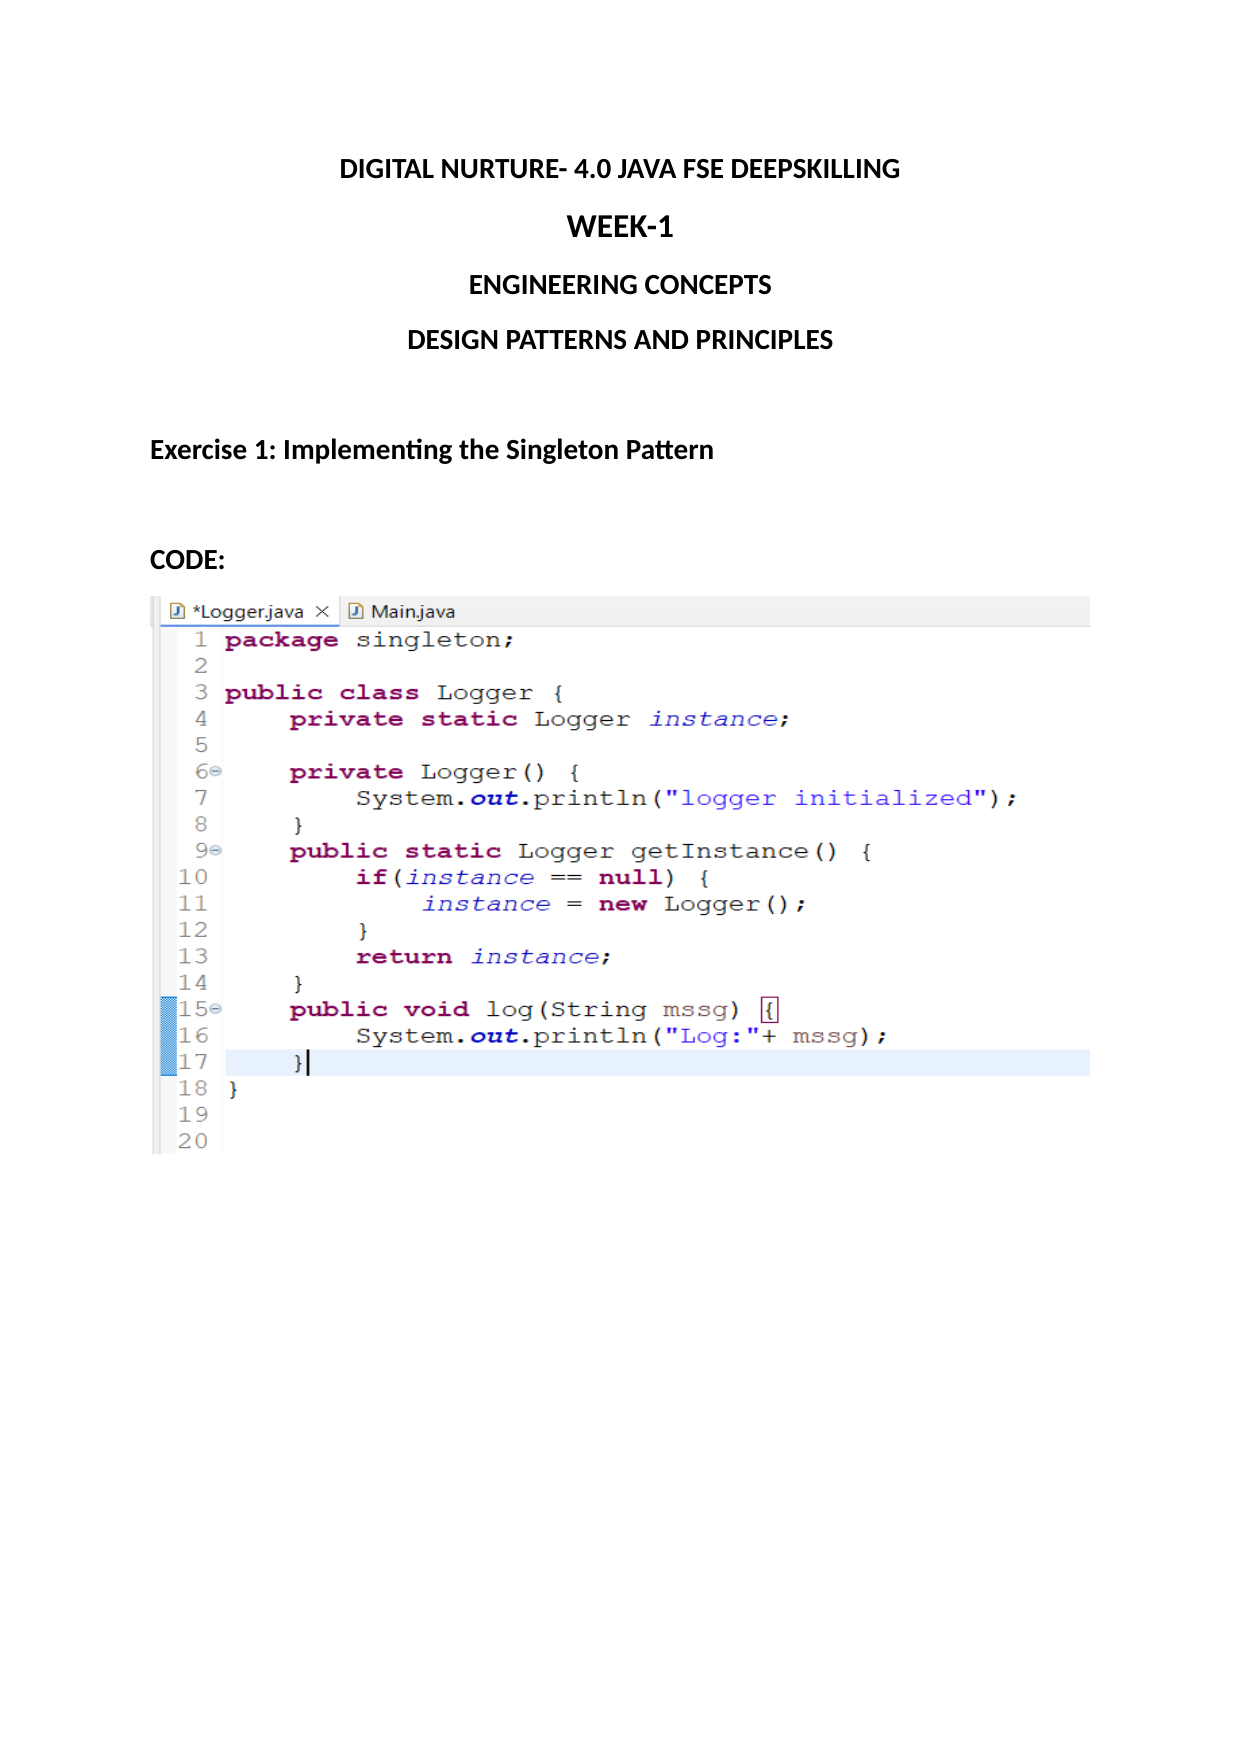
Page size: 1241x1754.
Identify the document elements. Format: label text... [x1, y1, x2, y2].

text DESIGN PATTERNS AND PRINCIPLES [150, 321, 1090, 356]
picture [150, 596, 1091, 1154]
text DIGITAL NURTURE- 4.0 JAVA FSE DEEPSKILLING [150, 150, 1090, 186]
text ENGINEERING CONCEPTS [150, 266, 1090, 301]
text WEEK-1 [150, 205, 1090, 246]
text CODE: [150, 541, 1090, 577]
text Exercise 1: Implementing the Singleton Pattern [150, 431, 1090, 467]
